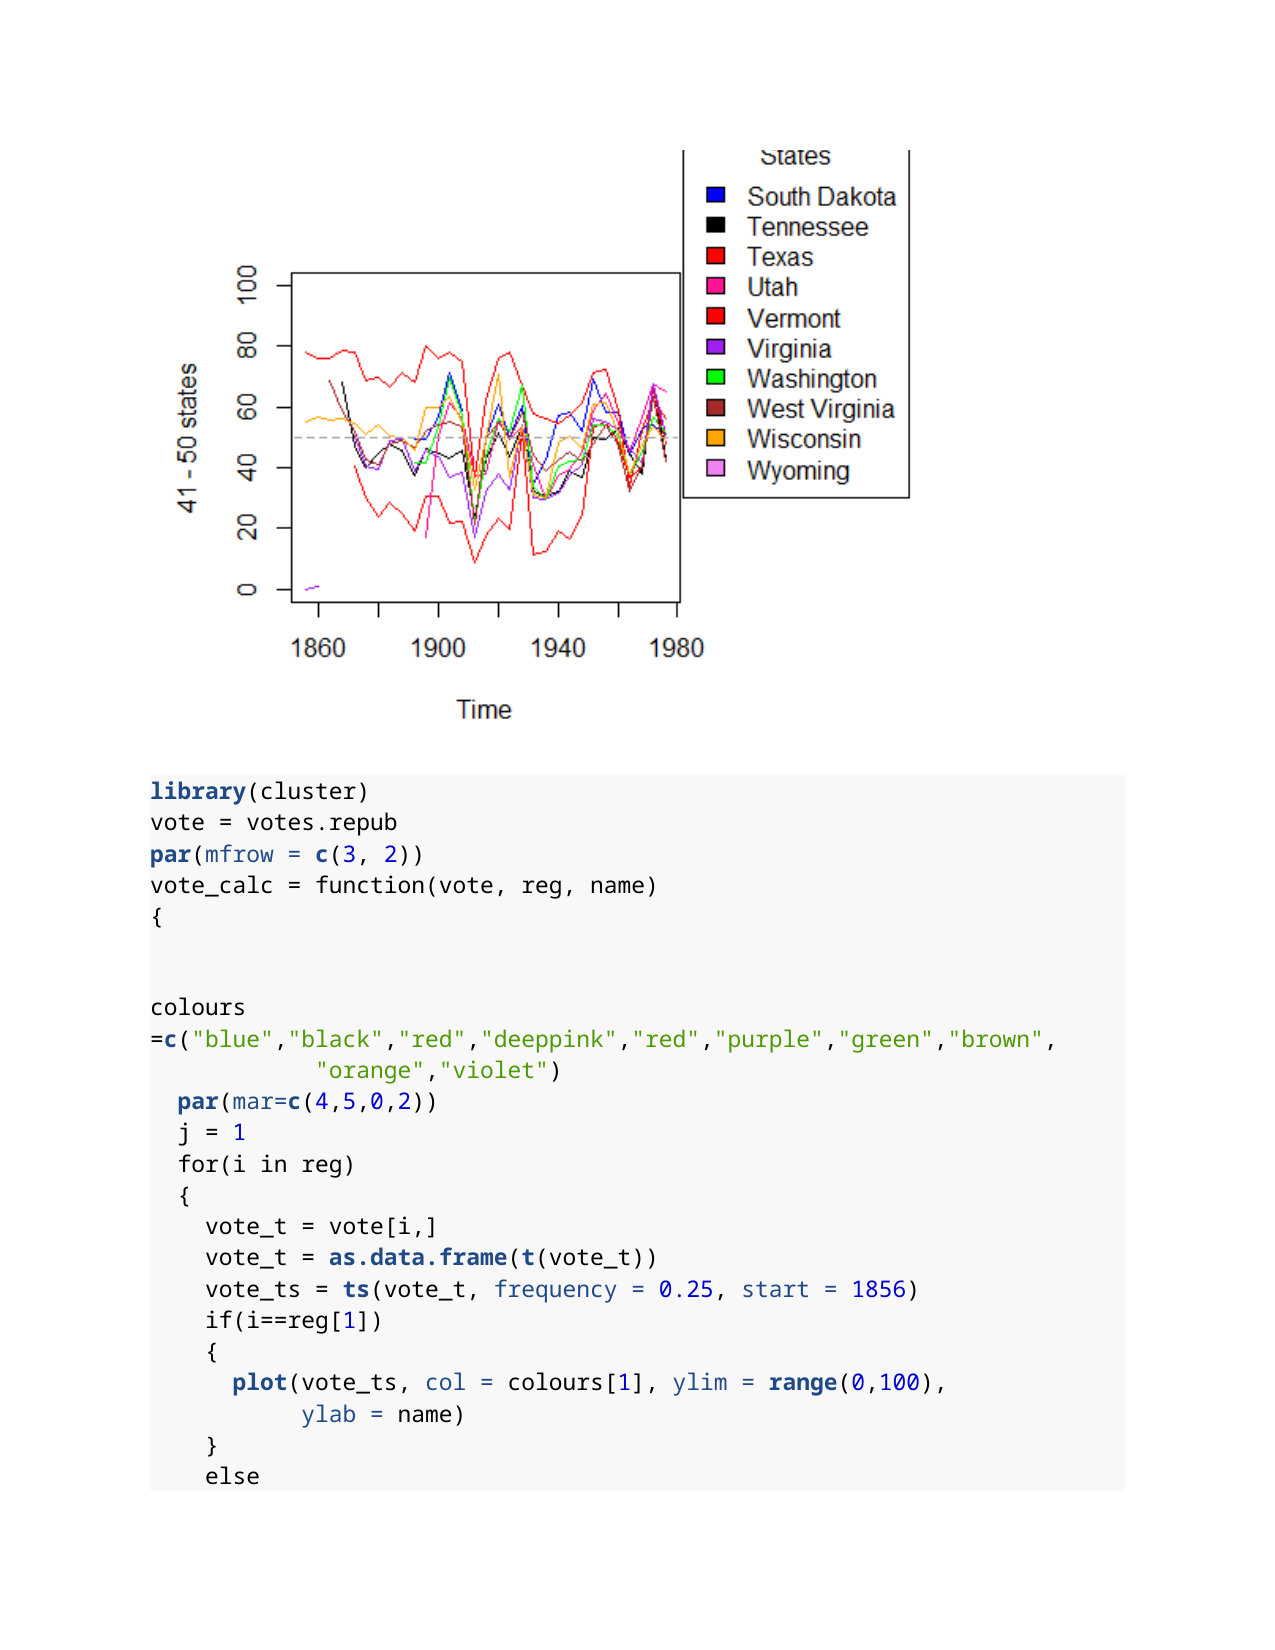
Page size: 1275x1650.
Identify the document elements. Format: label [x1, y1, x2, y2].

picture [168, 150, 925, 757]
text [150, 775, 1125, 1491]
